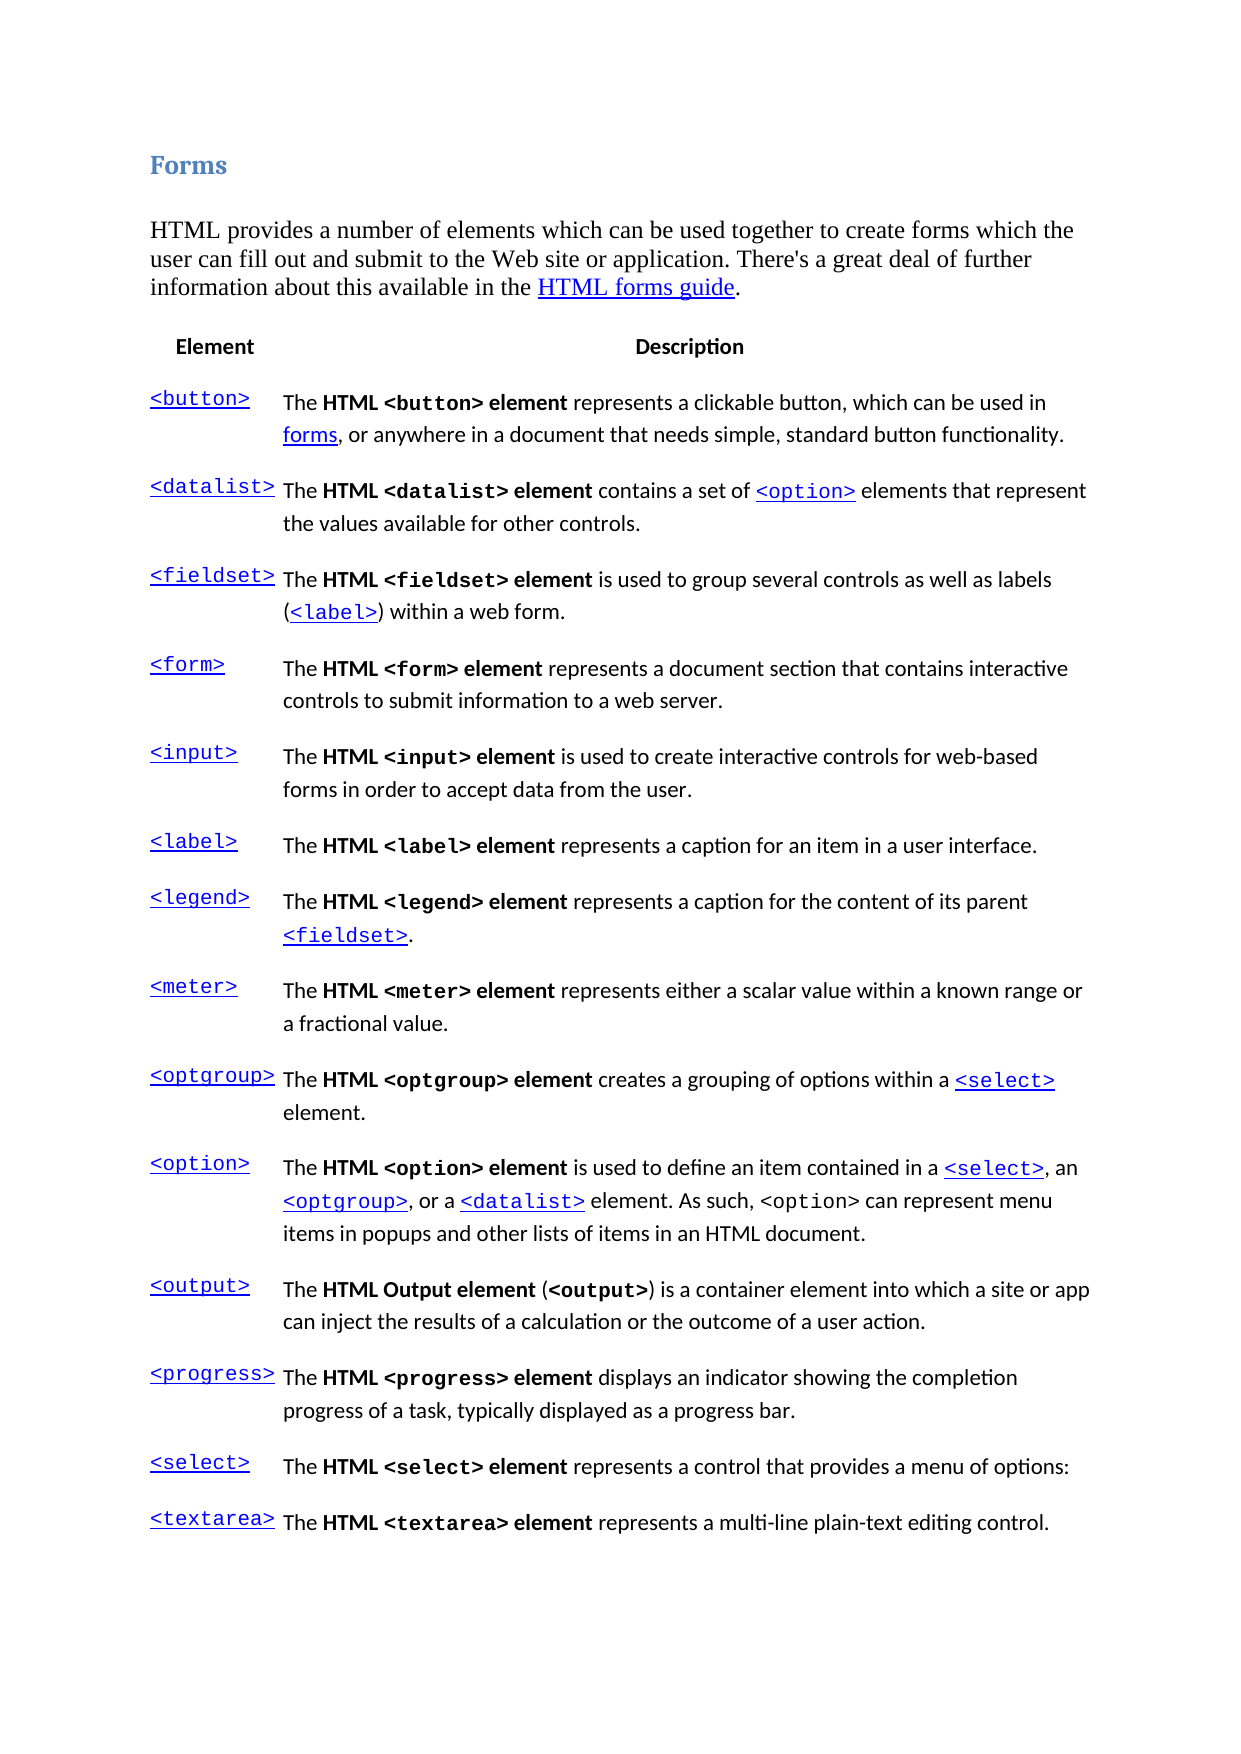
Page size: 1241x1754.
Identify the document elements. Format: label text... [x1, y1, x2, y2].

table_cell The HTML <label> element represents a caption for an item in a user interface. [281, 829, 1098, 886]
table_cell The HTML <datalist> element contains a set of <option> elements that represent the values available for other controls. [281, 475, 1098, 563]
table_cell <form> [149, 652, 281, 741]
table_cell <textarea> [149, 1507, 281, 1563]
table_cell <select> [149, 1450, 281, 1507]
table_cell <datalist> [149, 475, 281, 563]
text HTML provides a number of elements which can be used together to create forms which the user can fill out and submit to the Web site or application. There's a great deal of further information about this available in the HTML forms guide. [150, 215, 1090, 301]
table_cell <meter> [149, 975, 281, 1063]
table_cell <progress> [149, 1362, 281, 1450]
subtitle Forms [150, 150, 1090, 181]
table_cell The HTML <optgroup> element creates a grouping of options within a <select> element. [281, 1063, 1098, 1152]
table_cell <input> [149, 741, 281, 829]
table_cell The HTML <input> element is used to create interactive controls for web-based forms in order to accept data from the user. [281, 741, 1098, 829]
table_cell The HTML <progress> element displays an indicator showing the completion progress of a task, typically displayed as a progress bar. [281, 1362, 1098, 1450]
table_cell <output> [149, 1273, 281, 1362]
table_cell The HTML <legend> element represents a caption for the content of its parent <fieldset>. [281, 886, 1098, 975]
table_cell <fieldset> [149, 563, 281, 652]
table_cell <optgroup> [149, 1063, 281, 1152]
table_cell The HTML <fieldset> element is used to group several controls as well as labels (<label>) within a web form. [281, 563, 1098, 652]
table_header Description [281, 330, 1098, 386]
table_cell <label> [149, 829, 281, 886]
table_cell The HTML Output element (<output>) is a container element into which a site or app can inject the results of a calculation or the outcome of a user action. [281, 1273, 1098, 1362]
table_cell The HTML <button> element represents a clickable button, which can be used in forms, or anywhere in a document that needs simple, standard button functionality. [281, 386, 1098, 475]
table_cell <button> [149, 386, 281, 475]
table_cell The HTML <meter> element represents either a scalar value within a known range or a fractional value. [281, 975, 1098, 1063]
table_cell The HTML <option> element is used to define an item contained in a <select>, an <optgroup>, or a <datalist> element. As such, <option> can represent menu items in popups and other lists of items in an HTML document. [281, 1152, 1098, 1273]
table_cell The HTML <select> element represents a control that provides a menu of options: [281, 1450, 1098, 1507]
table_cell The HTML <textarea> element represents a multi-line plain-text editing control. [281, 1507, 1098, 1563]
table_cell The HTML <form> element represents a document section that contains interactive controls to submit information to a web server. [281, 652, 1098, 741]
table_cell <option> [149, 1152, 281, 1273]
table_header Element [149, 330, 281, 386]
table_cell <legend> [149, 886, 281, 975]
